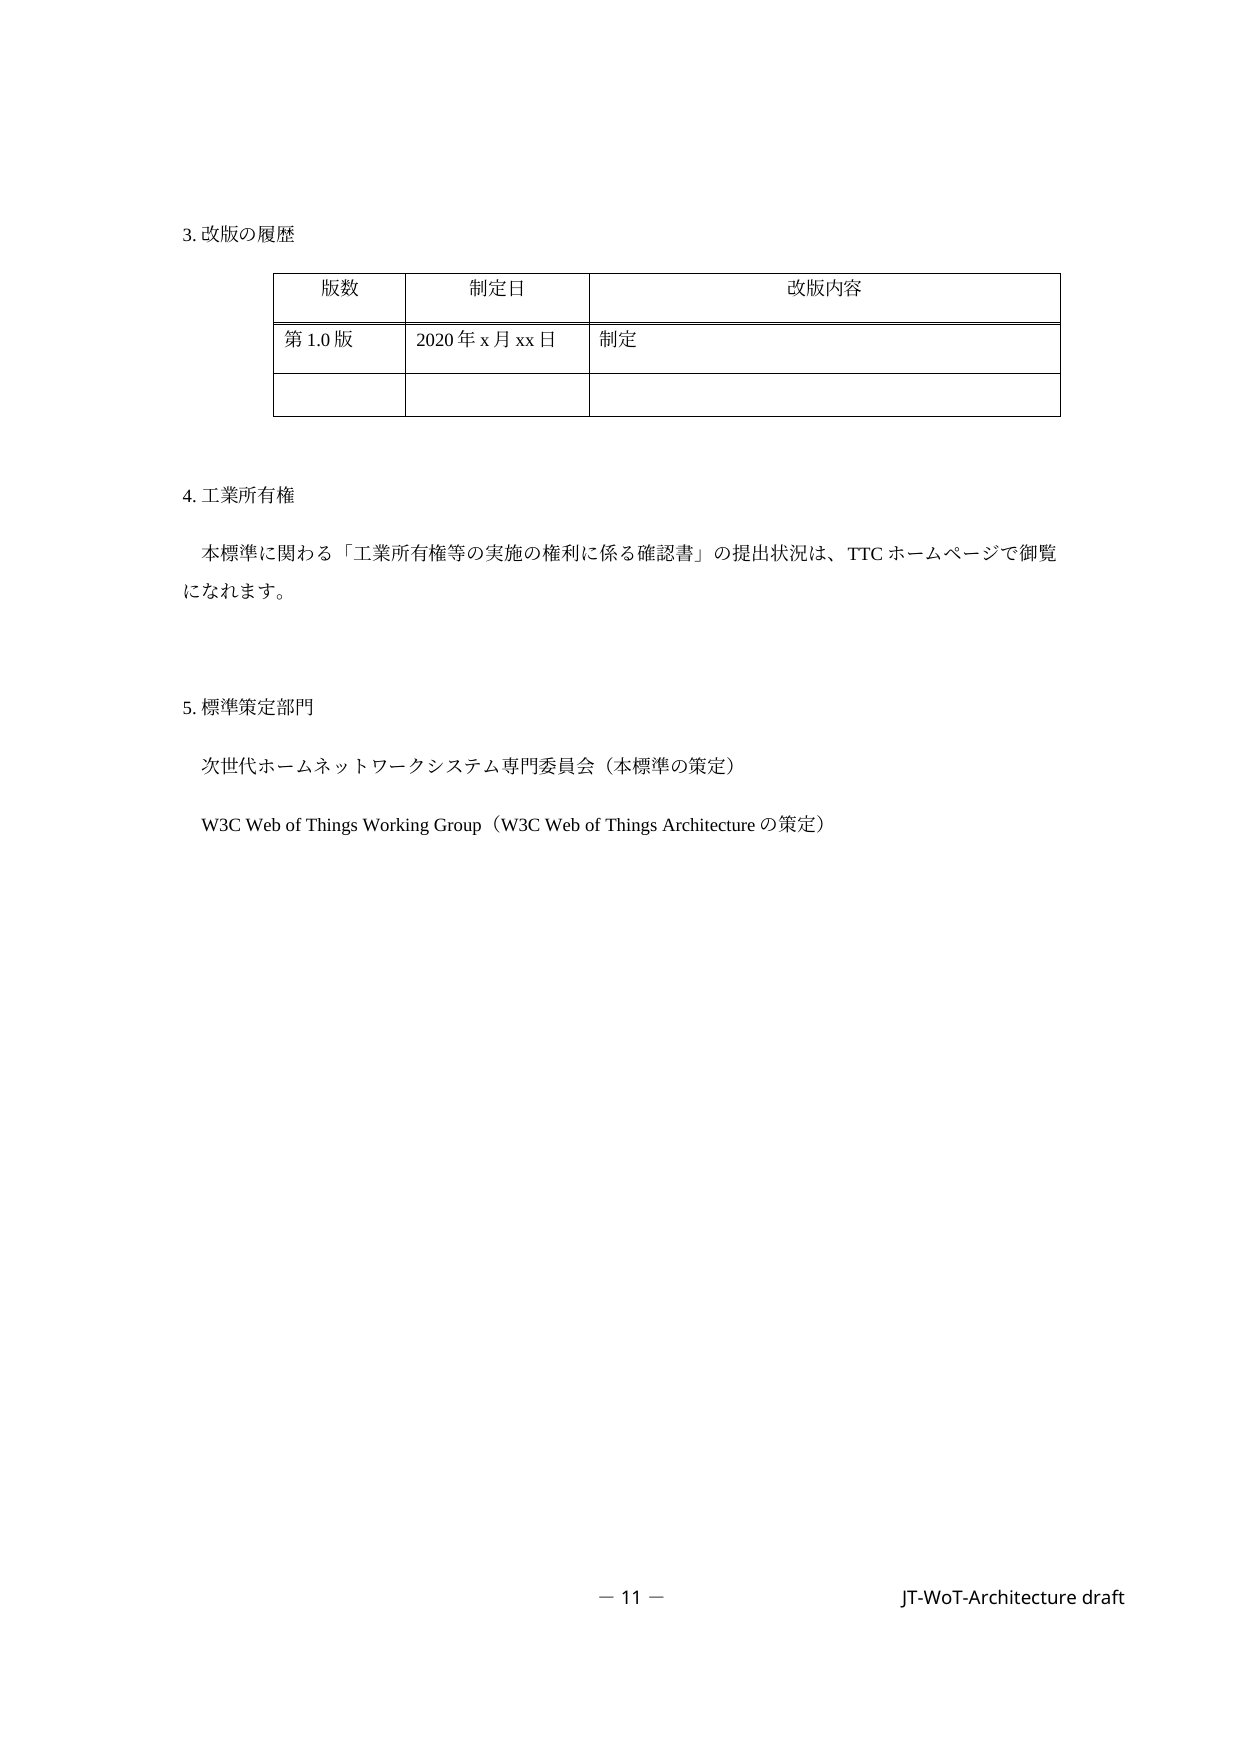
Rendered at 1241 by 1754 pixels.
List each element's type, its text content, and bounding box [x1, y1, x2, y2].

table_header 改版内容 [590, 274, 1060, 322]
table_cell 2020年x月xx日 [406, 325, 589, 373]
table_cell 制定 [590, 325, 1060, 373]
table_header 制定日 [406, 274, 589, 322]
text 次世代ホームネットワークシステム専門委員会（本標準の策定） [182, 746, 1058, 784]
table_cell [274, 374, 405, 416]
text 3. 改版の履歴 [182, 214, 1058, 252]
table_cell 第1.0版 [274, 325, 405, 373]
text 4. 工業所有権 [182, 475, 1058, 513]
text 本標準に関わる「工業所有権等の実施の権利に係る確認書」の提出状況は、TTCホームページで御覧になれます。 [182, 534, 1058, 609]
table_cell [406, 374, 589, 416]
text 5. 標準策定部門 [182, 688, 1058, 725]
table_cell [590, 374, 1060, 416]
text W3C Web of Things Working Group（W3C Web of Things Architectureの策定） [182, 804, 1058, 842]
table_header 版数 [274, 274, 405, 322]
